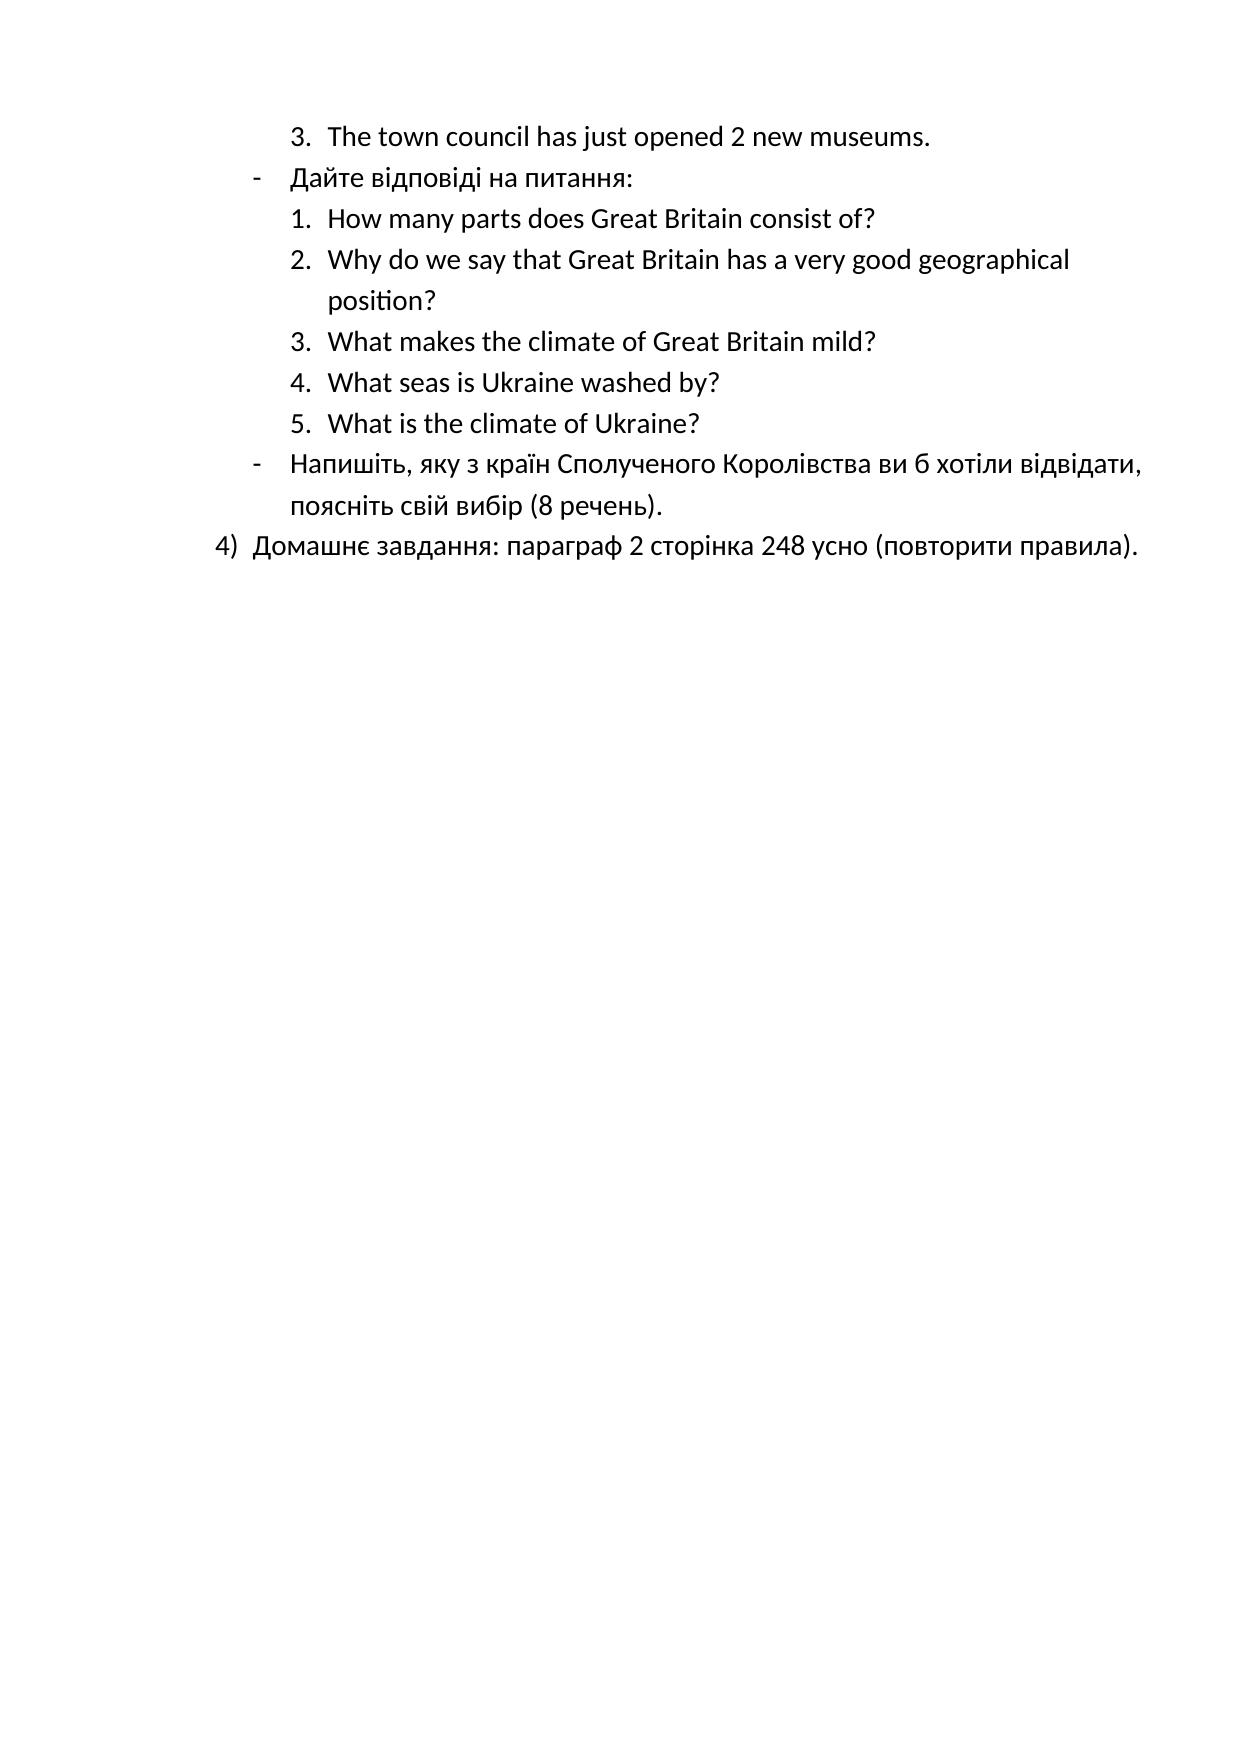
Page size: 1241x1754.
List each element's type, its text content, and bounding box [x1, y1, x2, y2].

list What makes the climate of Great Britain mild? [290, 323, 1152, 358]
list Напишіть, яку з країн Сполученого Королівства ви б хотіли відвідати, поясніть свій вибір (8 речень). [252, 446, 1152, 522]
list The town council has just opened 2 new museums. [290, 118, 1152, 154]
list What is the climate of Ukraine? [290, 405, 1152, 440]
list Why do we say that Great Britain has a very good geographical position? [290, 241, 1152, 317]
list How many parts does Great Britain consist of? [290, 200, 1152, 236]
list Дайте відповіді на питання: [252, 159, 1152, 195]
list Домашнє завдання: параграф 2 сторінка 248 усно (повторити правила). [215, 527, 1152, 563]
list What seas is Ukraine washed by? [290, 364, 1152, 399]
